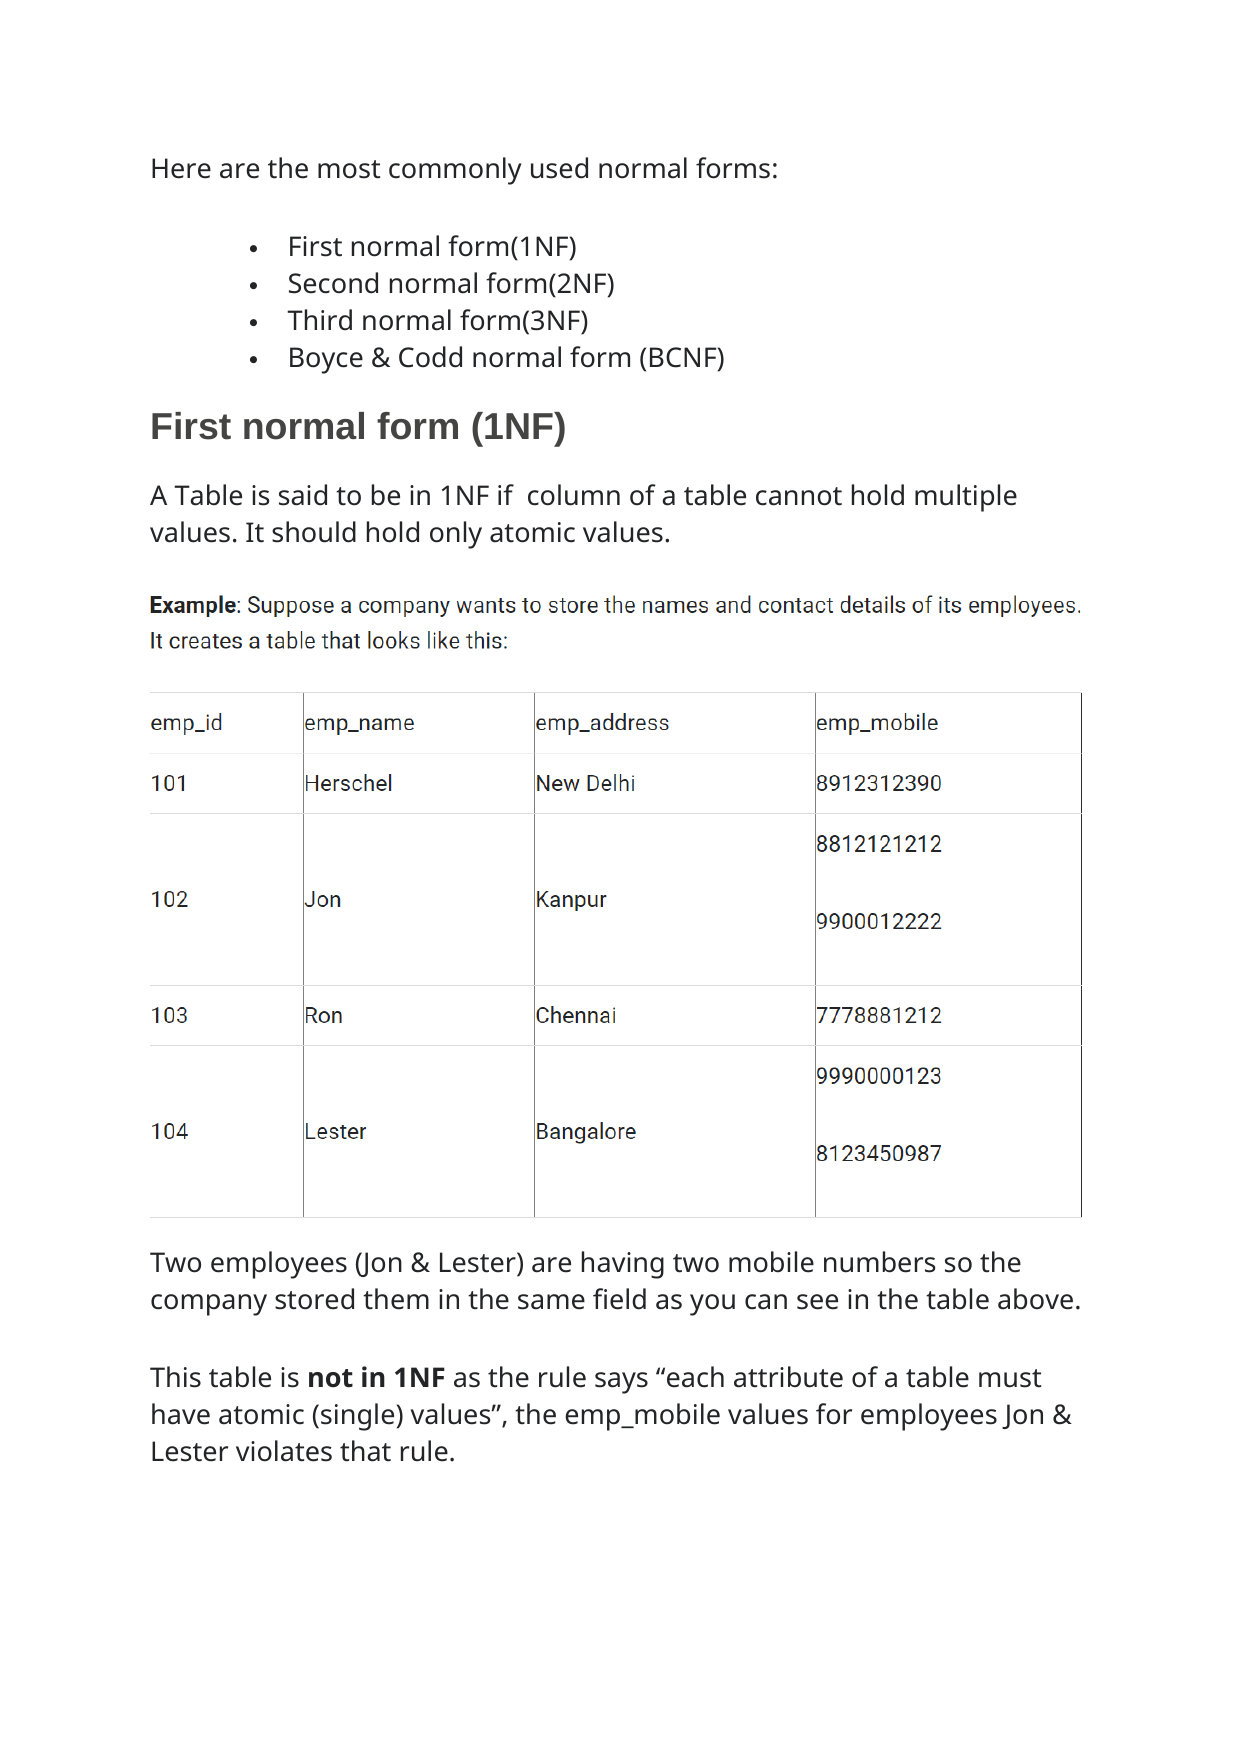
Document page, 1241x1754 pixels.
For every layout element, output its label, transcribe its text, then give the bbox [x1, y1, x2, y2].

picture [150, 590, 1091, 1225]
text This table is not in 1NF as the rule says “each attribute of a table must have atomic (single) values”, the emp_mobile values for employees Jon & Lester violates that rule. [150, 1358, 1090, 1469]
list Boyce & Codd normal form (BCNF) [250, 338, 1090, 375]
text Two employees (Jon & Lester) are having two mobile numbers so the company stored them in the same field as you can see in the table above. [150, 1244, 1090, 1318]
text First normal form (1NF) [150, 404, 1090, 447]
text A Table is said to be in 1NF if column of a table cannot hold multiple values. It should hold only atomic values. [150, 476, 1090, 550]
text Here are the most commonly used normal forms: [150, 150, 1090, 187]
list Second normal form(2NF) [250, 264, 1090, 301]
list Third normal form(3NF) [250, 301, 1090, 338]
list First normal form(1NF) [250, 227, 1090, 264]
